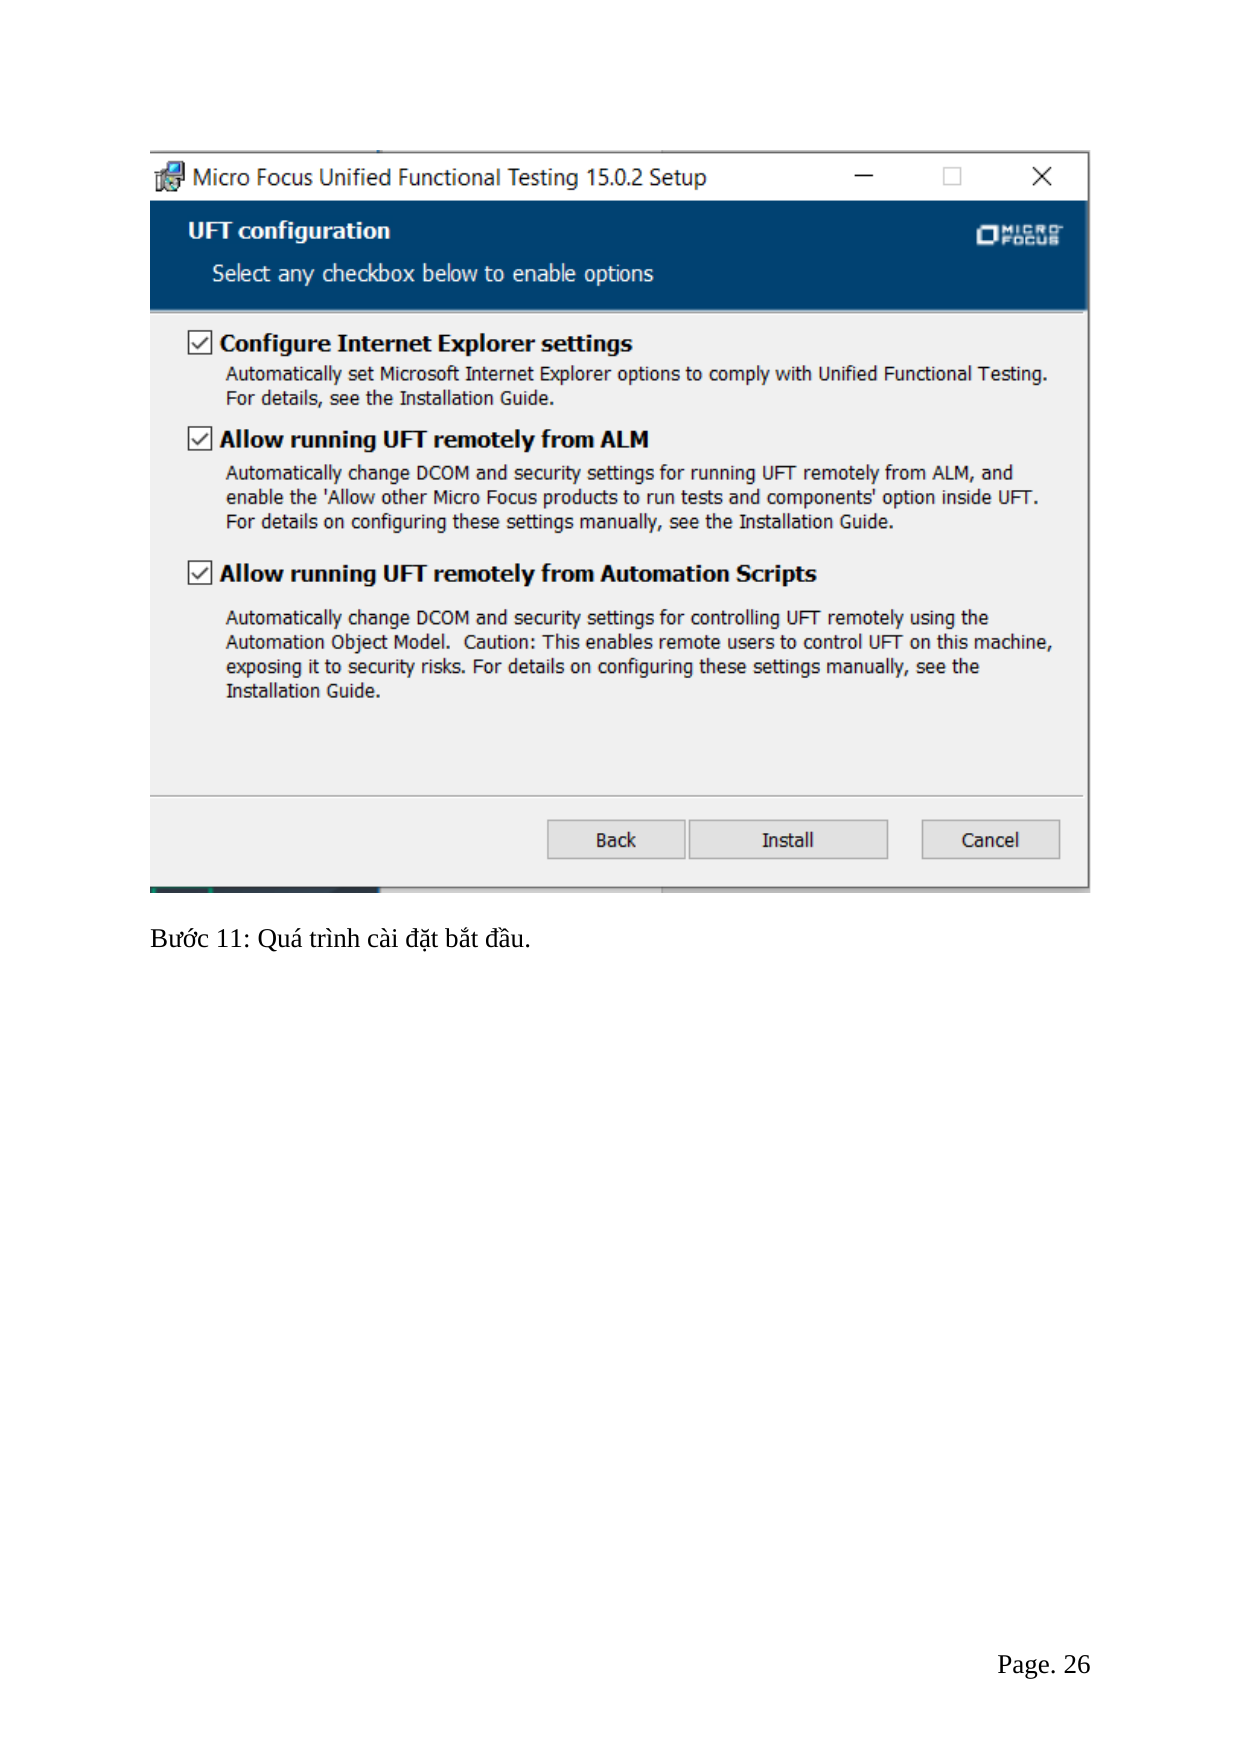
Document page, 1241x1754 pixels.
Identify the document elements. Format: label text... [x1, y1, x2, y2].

text Bước 11: Quá trình cài đặt bắt đầu. [150, 922, 1090, 953]
picture [150, 150, 1091, 893]
